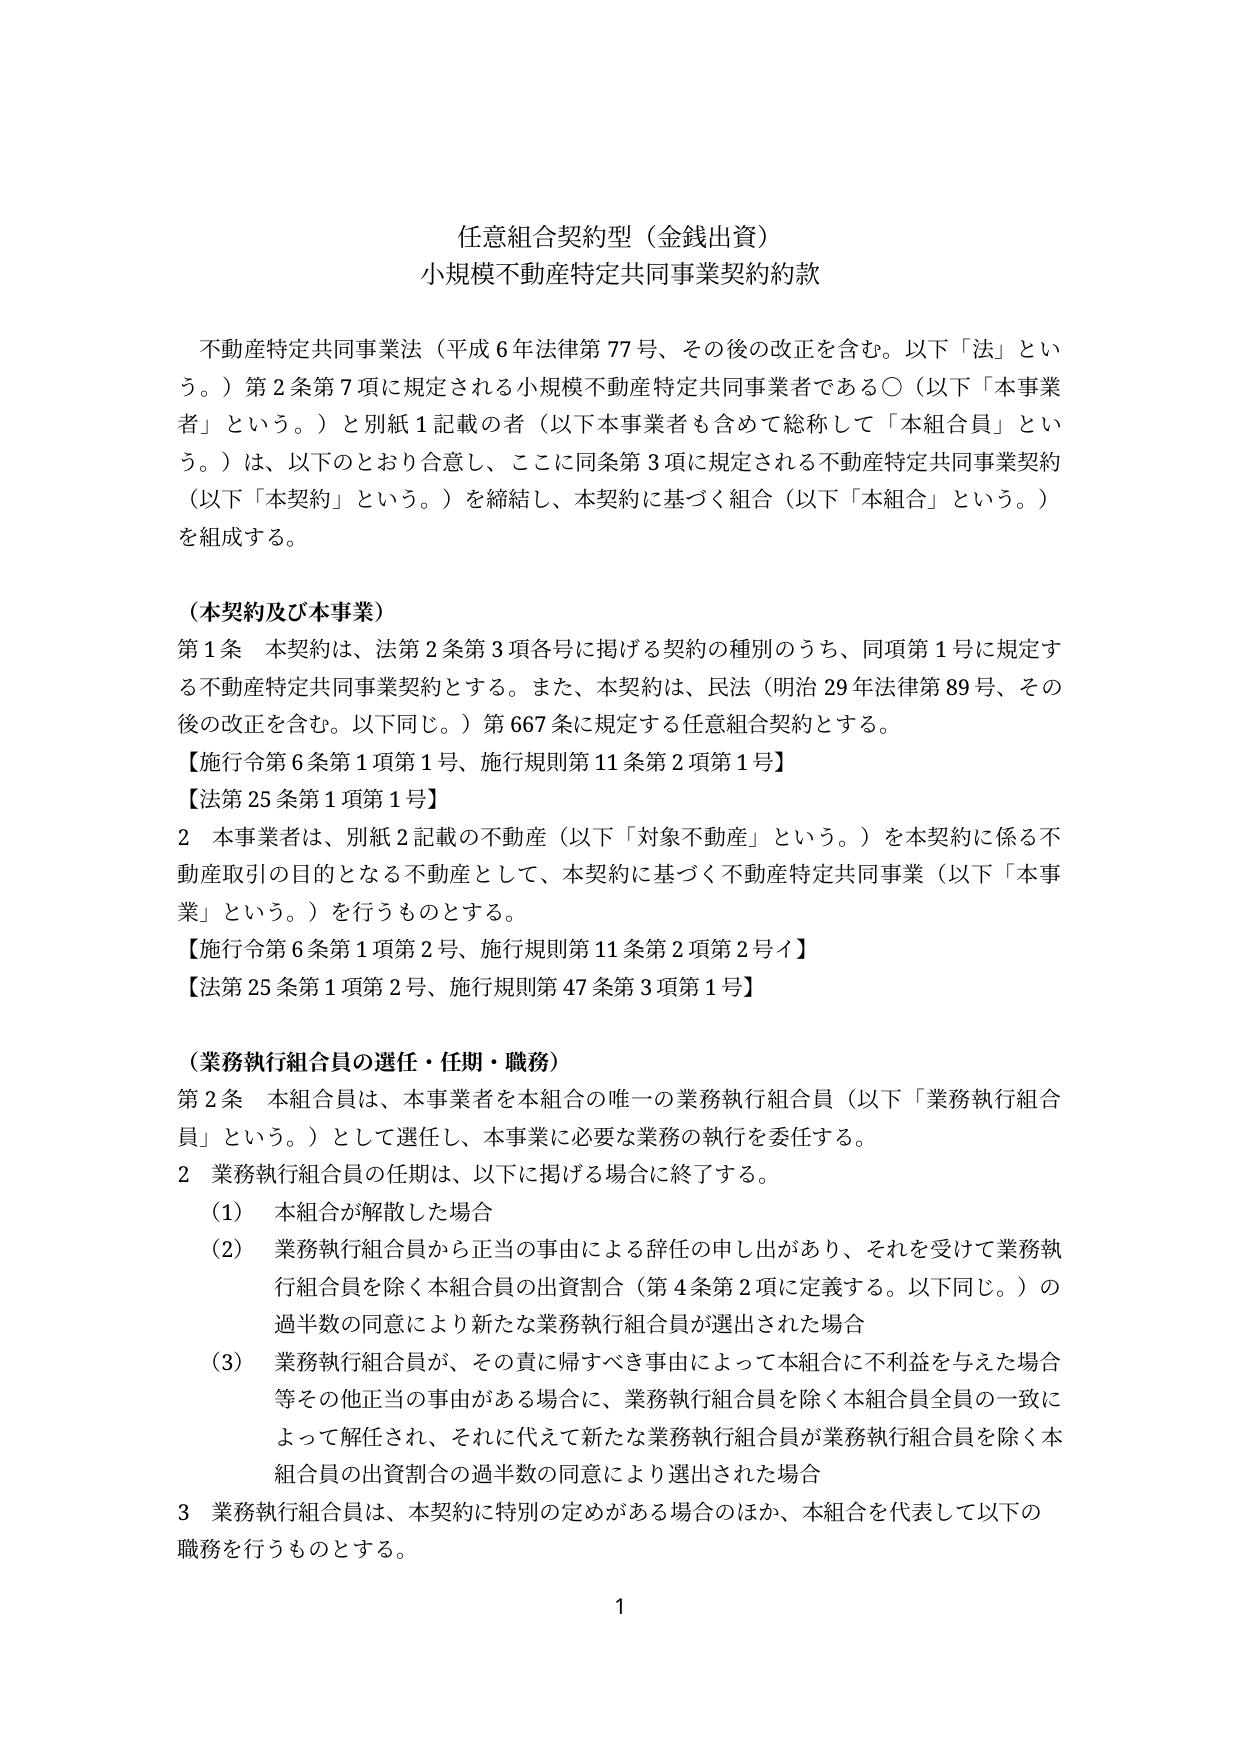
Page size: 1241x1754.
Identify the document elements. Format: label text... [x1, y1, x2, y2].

text 不動産特定共同事業法（平成6年法律第77号、その後の改正を含む。以下「法」という。）第2条第7項に規定される小規模不動産特定共同事業者である○（以下「本事業者」という。）と別紙1記載の者（以下本事業者も含めて総称して「本組合員」という。）は、以下のとおり合意し、ここに同条第3項に規定される不動産特定共同事業契約（以下「本契約」という。）を締結し、本契約に基づく組合（以下「本組合」という。）を組成する。 [177, 329, 1063, 554]
list 業務執行組合員から正当の事由による辞任の申し出があり、それを受けて業務執行組合員を除く本組合員の出資割合（第4条第2項に定義する。以下同じ。）の過半数の同意により新たな業務執行組合員が選出された場合 [199, 1229, 1063, 1342]
text 【施行令第6条第1項第2号、施行規則第11条第2項第2号イ】 [177, 929, 1063, 967]
text 【法第25条第1項第1号】 [177, 779, 1063, 817]
list 業務執行組合員が、その責に帰すべき事由によって本組合に不利益を与えた場合等その他正当の事由がある場合に、業務執行組合員を除く本組合員全員の一致によって解任され、それに代えて新たな業務執行組合員が業務執行組合員を除く本組合員の出資割合の過半数の同意により選出された場合 [199, 1342, 1063, 1492]
text 3 業務執行組合員は、本契約に特別の定めがある場合のほか、本組合を代表して以下の職務を行うものとする。 [177, 1492, 1063, 1567]
text 【法第25条第1項第2号、施行規則第47条第3項第1号】 [177, 967, 1063, 1004]
text 【施行令第6条第1項第1号、施行規則第11条第2項第1号】 [177, 742, 1063, 779]
text 任意組合契約型（金銭出資） [177, 217, 1063, 254]
text 小規模不動産特定共同事業契約約款 [177, 254, 1063, 292]
text 第1条 本契約は、法第2条第3項各号に掲げる契約の種別のうち、同項第1号に規定する不動産特定共同事業契約とする。また、本契約は、民法（明治29年法律第89号、その後の改正を含む。以下同じ。）第667条に規定する任意組合契約とする。 [177, 629, 1063, 742]
text 2 業務執行組合員の任期は、以下に掲げる場合に終了する。 [177, 1154, 1063, 1192]
list 本組合が解散した場合 [199, 1192, 1063, 1229]
text （業務執行組合員の選任・任期・職務） [177, 1042, 1063, 1079]
text 2 本事業者は、別紙2記載の不動産（以下「対象不動産」という。）を本契約に係る不動産取引の目的となる不動産として、本契約に基づく不動産特定共同事業（以下「本事業」という。）を行うものとする。 [177, 817, 1063, 929]
text 第2条 本組合員は、本事業者を本組合の唯一の業務執行組合員（以下「業務執行組合員」という。）として選任し、本事業に必要な業務の執行を委任する。 [177, 1079, 1063, 1154]
text （本契約及び本事業） [177, 592, 1063, 629]
